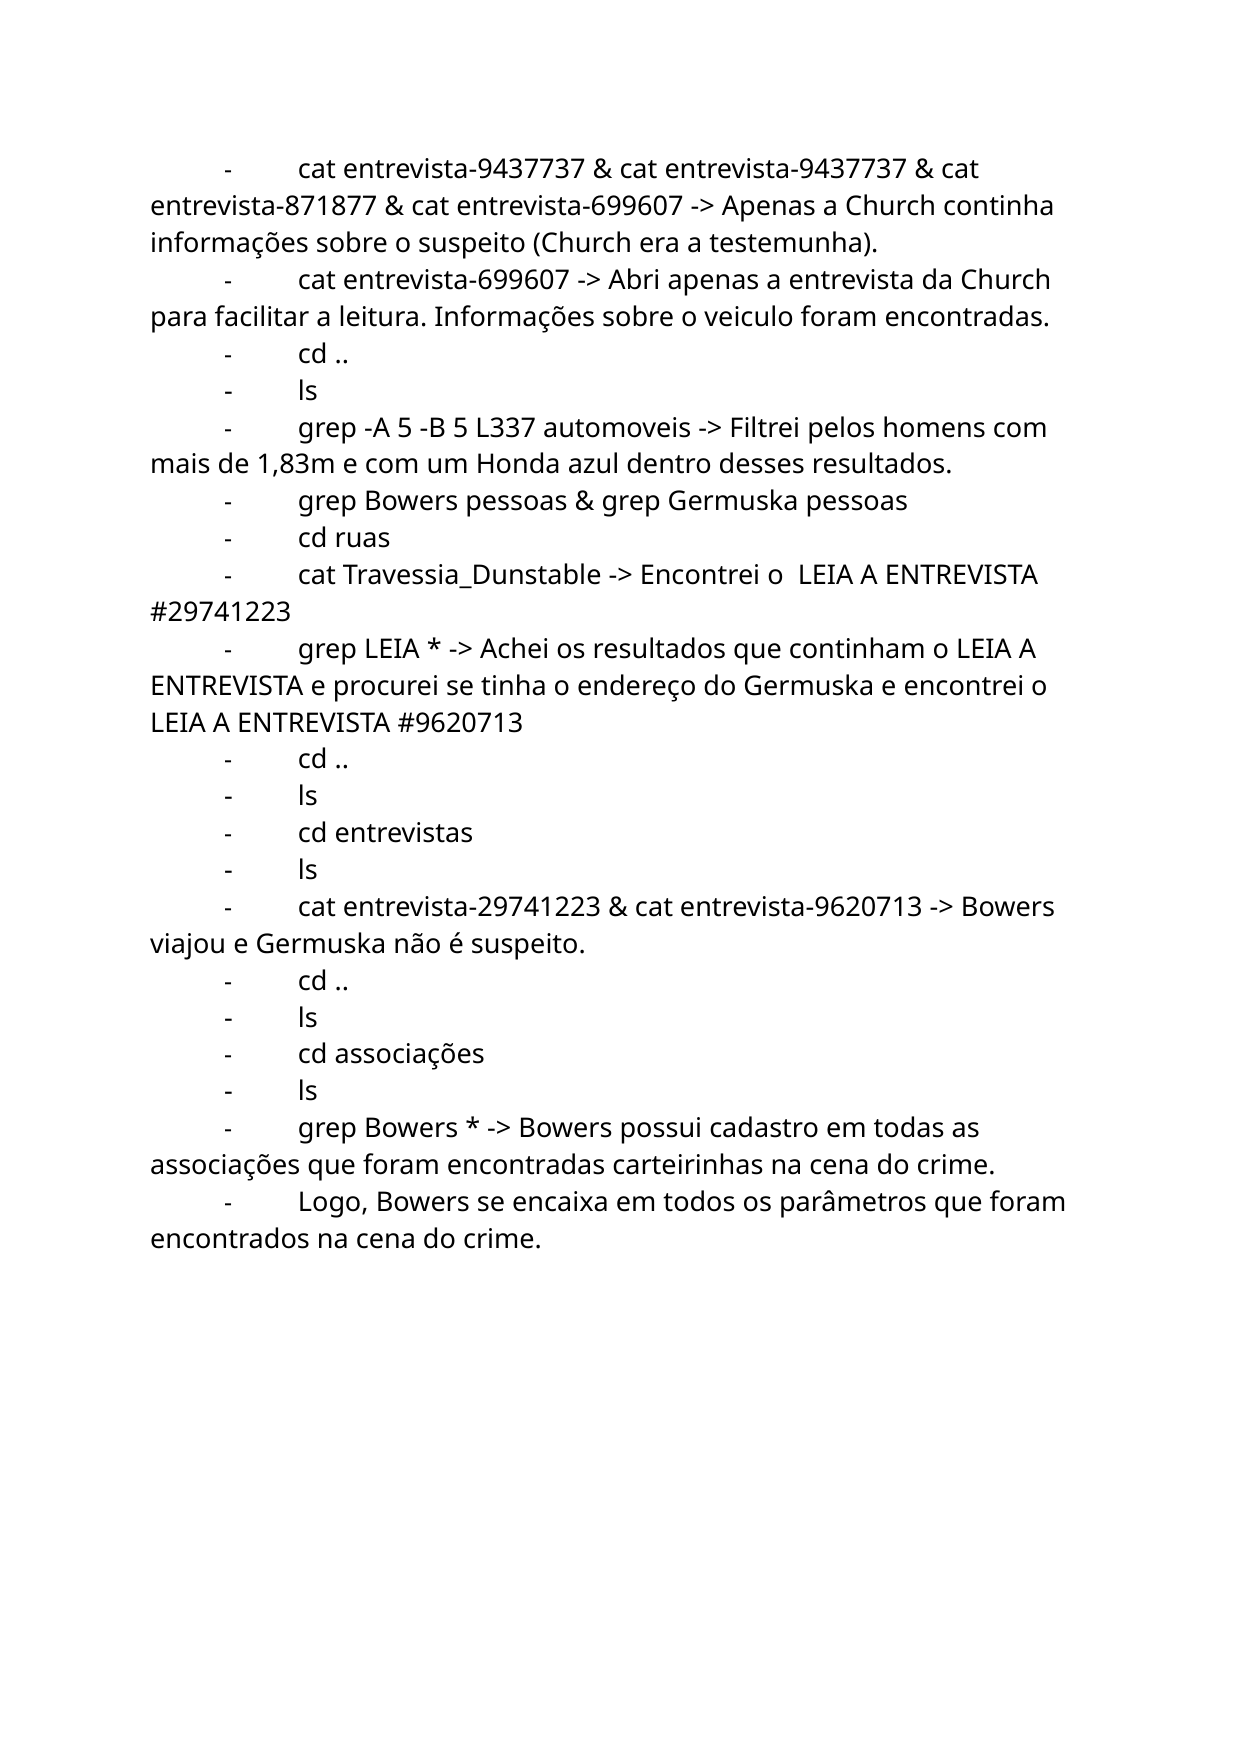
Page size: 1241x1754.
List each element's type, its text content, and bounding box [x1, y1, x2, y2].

text ⁃ cd .. [150, 998, 1090, 1035]
text ⁃ grep Bowers * -> Bowers possui cadastro em todas as associações que foram encontradas carteirinhas na cena do crime. [150, 1146, 1090, 1219]
text ⁃ grep -A 5 -B 5 L337 automoveis -> Filtrei pelos homens com mais de 1,83m e com um Honda azul dentro desses resultados. [150, 445, 1090, 519]
text ⁃ ls [150, 1109, 1090, 1146]
text ⁃ ls [150, 408, 1090, 445]
text ⁃ cat Travessia_Dunstable -> Encontrei o LEIA A ENTREVISTA #29741223 [150, 592, 1090, 666]
text ⁃ cd associações [150, 1072, 1090, 1109]
text ⁃ cd .. [150, 777, 1090, 814]
text ⁃ cd .. [150, 371, 1090, 408]
text ⁃ ls [150, 1035, 1090, 1072]
text ⁃ cd ruas [150, 556, 1090, 592]
text ⁃ ls [150, 887, 1090, 924]
text ⁃ ls [150, 814, 1090, 851]
text ⁃ grep Bowers pessoas & grep Germuska pessoas [150, 519, 1090, 556]
text ⁃ Logo, Bowers se encaixa em todos os parâmetros que foram encontrados na cena do crime. [150, 1219, 1090, 1293]
text ⁃ grep LEIA * -> Achei os resultados que continham o LEIA A ENTREVISTA e procurei se tinha o endereço do Germuska e encontrei o LEIA A ENTREVISTA #9620713 [150, 666, 1090, 777]
text ⁃ cat entrevista-699607 -> Abri apenas a entrevista da Church para facilitar a leitura. Informações sobre o veiculo foram encontradas. [150, 297, 1090, 371]
text ⁃ cd entrevistas -> Testei as 4 “Annabel” [150, 150, 1090, 187]
text ⁃ cd entrevistas [150, 851, 1090, 887]
text ⁃ cat entrevista-9437737 & cat entrevista-9437737 & cat entrevista-871877 & cat entrevista-699607 -> Apenas a Church continha informações sobre o suspeito (Church era a testemunha). [150, 187, 1090, 297]
text ⁃ cat entrevista-29741223 & cat entrevista-9620713 -> Bowers viajou e Germuska não é suspeito. [150, 924, 1090, 998]
